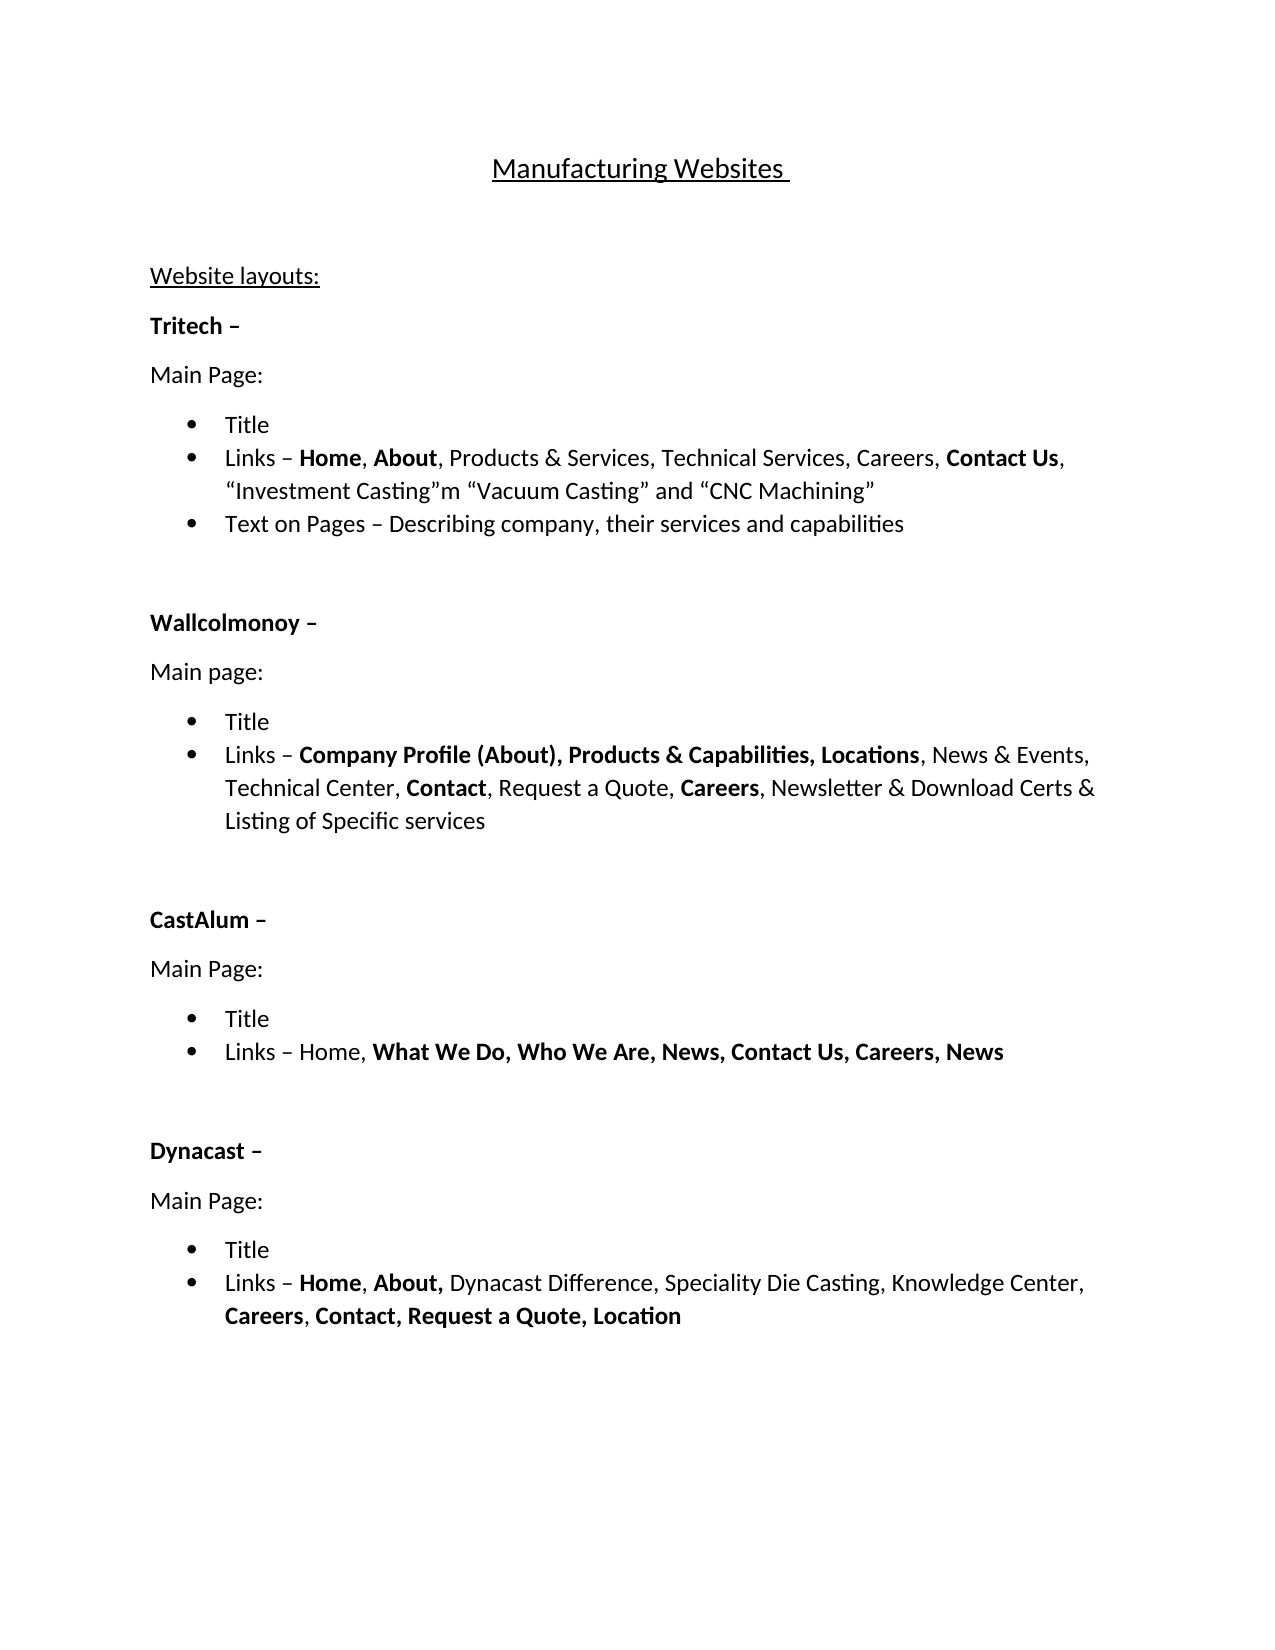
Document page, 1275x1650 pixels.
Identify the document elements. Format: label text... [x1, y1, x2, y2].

list Text on Pages – Describing company, their services and capabilities [187, 508, 1125, 538]
text Main Page: [150, 953, 1125, 984]
text Website layouts: [150, 260, 1125, 291]
text Main Page: [150, 359, 1125, 390]
list Title [187, 1003, 1125, 1034]
list Title [187, 706, 1125, 737]
text Dynacast – [150, 1135, 1125, 1166]
list Links – Home, What We Do, Who We Are, News, Contact Us, Careers, News [187, 1036, 1125, 1067]
list Links – Home, About, Products & Services, Technical Services, Careers, Contact Us, “Investment Casting”m “Vacuum Casting” and “CNC Machining” [187, 442, 1125, 505]
text Manufacturing Websites [150, 150, 1125, 186]
list Links – Home, About, Dynacast Difference, Speciality Die Casting, Knowledge Center, Careers, Contact, Request a Quote, Location [187, 1267, 1125, 1331]
list Title [187, 1234, 1125, 1265]
text CastAlum – [150, 904, 1125, 934]
text Wallcolmonoy – [150, 607, 1125, 637]
text Main Page: [150, 1185, 1125, 1215]
list Title [187, 409, 1125, 439]
text Main page: [150, 656, 1125, 687]
list Links – Company Profile (About), Products & Capabilities, Locations, News & Events, Technical Center, Contact, Request a Quote, Careers, Newsletter & Download Certs & Listing of Specific services [187, 739, 1125, 835]
text Tritech – [150, 310, 1125, 340]
